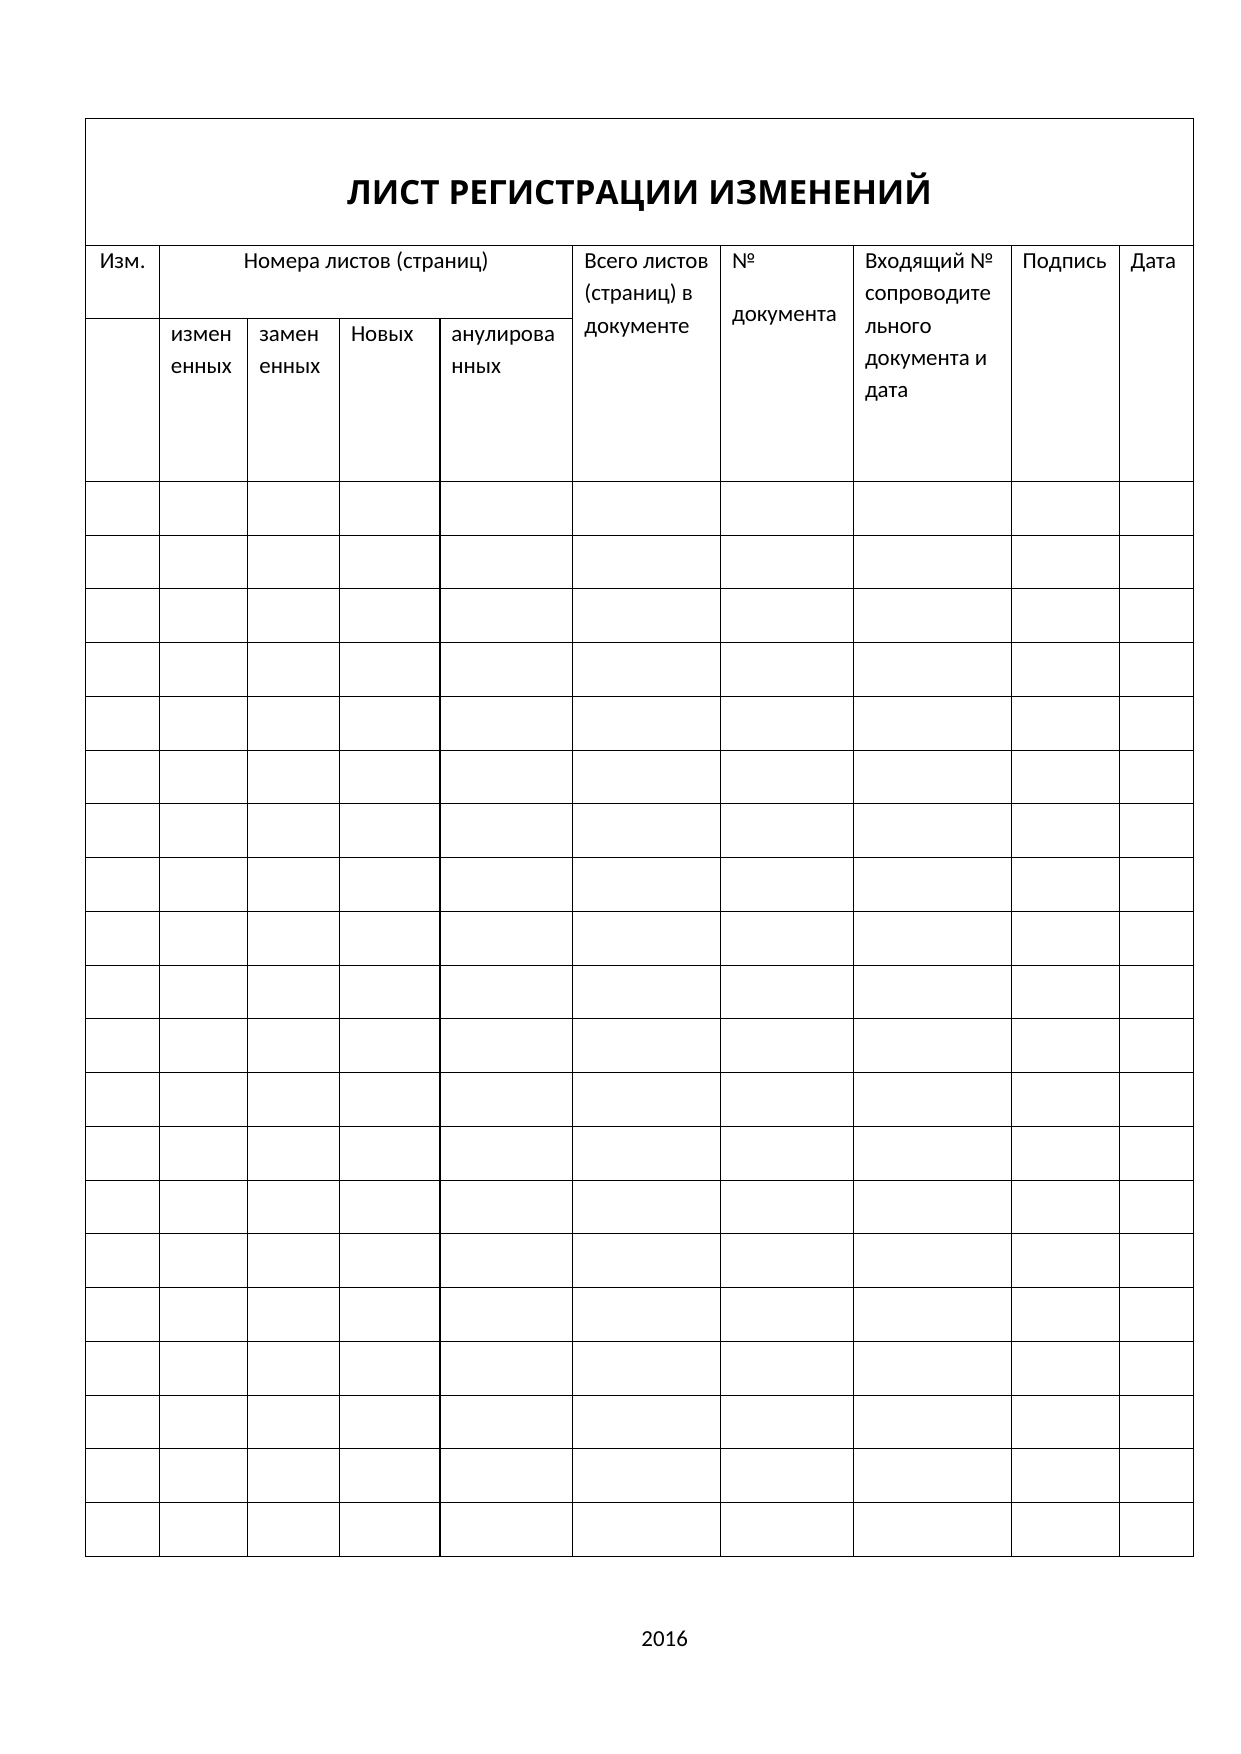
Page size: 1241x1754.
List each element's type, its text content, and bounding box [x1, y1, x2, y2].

table_cell [573, 858, 720, 911]
table_cell [573, 804, 720, 857]
table_cell [721, 858, 853, 911]
table_cell [248, 858, 339, 911]
table_cell [86, 1073, 159, 1126]
table_cell [854, 1503, 1011, 1556]
table_cell замененных [248, 319, 339, 481]
table_cell [721, 1073, 853, 1126]
table_cell [160, 804, 247, 857]
table_cell [1012, 912, 1119, 964]
table_cell [1120, 1288, 1193, 1341]
table_cell [86, 697, 159, 749]
table_cell [573, 1396, 720, 1448]
table_cell [160, 1073, 247, 1126]
table_cell [573, 966, 720, 1018]
table_cell [1012, 1449, 1119, 1502]
table_cell [86, 1127, 159, 1179]
table_cell [1120, 912, 1193, 964]
table_cell [248, 966, 339, 1018]
table_cell [1012, 697, 1119, 749]
table_cell [721, 1449, 853, 1502]
table_cell [441, 482, 572, 534]
table_cell [854, 1342, 1011, 1394]
table_cell [441, 1073, 572, 1126]
table_cell [721, 643, 853, 696]
table_cell [441, 912, 572, 964]
table_cell [441, 966, 572, 1018]
table_cell [86, 643, 159, 696]
table_cell [854, 1449, 1011, 1502]
table_cell [573, 1449, 720, 1502]
table_cell [441, 643, 572, 696]
table_cell [573, 643, 720, 696]
table_cell [721, 1396, 853, 1448]
table_cell [573, 1288, 720, 1341]
table_cell [160, 912, 247, 964]
table_cell [854, 966, 1011, 1018]
table_cell [854, 1396, 1011, 1448]
table_cell [160, 697, 247, 749]
table_cell [340, 536, 439, 588]
table_cell [86, 1342, 159, 1394]
table_cell [1120, 966, 1193, 1018]
table_cell [86, 1288, 159, 1341]
table_cell [248, 1503, 339, 1556]
table_cell [721, 1181, 853, 1233]
table_cell [160, 1503, 247, 1556]
table_cell [721, 589, 853, 642]
table_cell [441, 751, 572, 803]
table_cell [160, 1234, 247, 1287]
table_cell Входящий № сопроводительного документа и дата [854, 246, 1011, 481]
table_cell [441, 1181, 572, 1233]
table_cell [160, 482, 247, 534]
table_cell [854, 1234, 1011, 1287]
table_cell [1120, 1503, 1193, 1556]
table_cell [441, 589, 572, 642]
table_cell [441, 804, 572, 857]
table_cell [1012, 643, 1119, 696]
table_cell [1012, 858, 1119, 911]
table_cell [854, 912, 1011, 964]
table_cell [721, 1342, 853, 1394]
table_cell [160, 643, 247, 696]
table_cell [854, 589, 1011, 642]
table_cell № документа [721, 246, 853, 481]
table_cell [721, 966, 853, 1018]
table_cell [573, 1342, 720, 1394]
table_cell [854, 858, 1011, 911]
table_cell [248, 1449, 339, 1502]
table_cell [441, 1127, 572, 1179]
table_cell [721, 1127, 853, 1179]
table_cell [573, 1127, 720, 1179]
table_cell [441, 1288, 572, 1341]
table_cell [573, 536, 720, 588]
table_cell [854, 697, 1011, 749]
table_cell [1120, 1127, 1193, 1179]
table_cell [721, 751, 853, 803]
table_cell [441, 1449, 572, 1502]
table_cell [1012, 804, 1119, 857]
table_cell [1012, 966, 1119, 1018]
table_cell [1120, 1181, 1193, 1233]
table_cell [340, 912, 439, 964]
table_cell [441, 1396, 572, 1448]
table_cell [854, 643, 1011, 696]
table_cell [854, 804, 1011, 857]
table_cell [1120, 589, 1193, 642]
table_cell [340, 643, 439, 696]
table_cell [573, 697, 720, 749]
table_cell [86, 589, 159, 642]
table_cell [721, 536, 853, 588]
table_cell [1012, 1181, 1119, 1233]
table_cell [721, 912, 853, 964]
table_cell [573, 1181, 720, 1233]
table_cell [721, 1019, 853, 1072]
table_cell [1120, 751, 1193, 803]
table_cell [248, 1073, 339, 1126]
table_cell [340, 1234, 439, 1287]
table_cell [160, 589, 247, 642]
table_cell [721, 1288, 853, 1341]
table_cell [248, 751, 339, 803]
table_cell [340, 1181, 439, 1233]
table_cell [160, 1342, 247, 1394]
table_cell Дата [1120, 246, 1193, 481]
table_cell [86, 482, 159, 534]
table_cell [854, 1073, 1011, 1126]
table_cell [573, 1073, 720, 1126]
table_cell [1120, 858, 1193, 911]
table_cell [1120, 1449, 1193, 1502]
table_cell [1012, 1503, 1119, 1556]
table_cell [340, 482, 439, 534]
table_cell [1120, 804, 1193, 857]
table_cell Всего листов (страниц) в документе [573, 246, 720, 481]
table_cell [1012, 589, 1119, 642]
table_cell [1012, 1073, 1119, 1126]
table_cell [854, 482, 1011, 534]
table_cell [573, 1234, 720, 1287]
table_cell [340, 1449, 439, 1502]
table_cell [86, 1181, 159, 1233]
table_cell [441, 1234, 572, 1287]
table_cell Номера листов (страниц) [160, 246, 572, 318]
table_cell [1012, 1288, 1119, 1341]
table_cell [340, 1342, 439, 1394]
table_cell [1120, 1073, 1193, 1126]
table_cell [573, 482, 720, 534]
table_cell [1012, 1127, 1119, 1179]
table_cell [1012, 536, 1119, 588]
table_cell [248, 912, 339, 964]
table_cell [573, 912, 720, 964]
table_cell Новых [340, 319, 439, 481]
table_cell [854, 1127, 1011, 1179]
table_cell [248, 589, 339, 642]
table_cell [854, 536, 1011, 588]
table_cell [248, 804, 339, 857]
table_cell [248, 643, 339, 696]
table_cell [340, 1503, 439, 1556]
table_cell [573, 1503, 720, 1556]
table_cell [1120, 697, 1193, 749]
table_cell [248, 1181, 339, 1233]
table_cell [86, 751, 159, 803]
table_cell [86, 858, 159, 911]
table_cell [340, 1019, 439, 1072]
table_cell [1012, 751, 1119, 803]
table_cell [86, 1449, 159, 1502]
table_cell [340, 1288, 439, 1341]
table_header ЛИСТ РЕГИСТРАЦИИ ИЗМЕНЕНИЙ [86, 119, 1193, 245]
table_cell [573, 1019, 720, 1072]
table_cell [441, 1019, 572, 1072]
table_cell [340, 751, 439, 803]
table_cell [248, 536, 339, 588]
table_cell [340, 697, 439, 749]
table_cell [86, 1234, 159, 1287]
table_cell [160, 1019, 247, 1072]
table_cell [1012, 482, 1119, 534]
table_cell [248, 1288, 339, 1341]
table_cell [573, 589, 720, 642]
table_cell [248, 697, 339, 749]
table_cell [340, 589, 439, 642]
table_cell [248, 482, 339, 534]
table_cell [248, 1342, 339, 1394]
table_cell [573, 751, 720, 803]
table_cell [1120, 1234, 1193, 1287]
table_cell [340, 1127, 439, 1179]
table_cell [160, 1127, 247, 1179]
table_cell [441, 536, 572, 588]
table_cell [86, 966, 159, 1018]
table_cell [854, 1288, 1011, 1341]
table_cell [1012, 1019, 1119, 1072]
table_cell [248, 1234, 339, 1287]
table_cell [721, 1234, 853, 1287]
table_cell [86, 1396, 159, 1448]
table_cell [340, 966, 439, 1018]
table_cell [1120, 482, 1193, 534]
table_cell [248, 1019, 339, 1072]
table_cell Подпись [1012, 246, 1119, 481]
table_cell [248, 1396, 339, 1448]
table_cell [1120, 536, 1193, 588]
table_cell [721, 482, 853, 534]
table_cell [86, 1503, 159, 1556]
table_cell [1120, 643, 1193, 696]
table_cell [721, 697, 853, 749]
table_cell [340, 804, 439, 857]
table_cell [721, 804, 853, 857]
table_cell [441, 697, 572, 749]
table_cell [248, 1127, 339, 1179]
table_cell [441, 858, 572, 911]
table_cell измененных [160, 319, 247, 481]
table_cell [160, 1288, 247, 1341]
table_cell [86, 804, 159, 857]
table_cell [160, 966, 247, 1018]
table_cell [441, 1503, 572, 1556]
table_cell [1120, 1342, 1193, 1394]
table_cell [1012, 1342, 1119, 1394]
table_cell [86, 319, 159, 481]
table_cell [86, 1019, 159, 1072]
table_cell анулированных [441, 319, 572, 481]
table_cell [160, 1181, 247, 1233]
table_cell [1120, 1019, 1193, 1072]
table_cell [854, 1181, 1011, 1233]
table_cell [721, 1503, 853, 1556]
table_cell [86, 912, 159, 964]
table_cell [1012, 1396, 1119, 1448]
table_cell [1120, 1396, 1193, 1448]
table_cell [86, 536, 159, 588]
table_cell [160, 858, 247, 911]
table_cell [340, 858, 439, 911]
table_cell [1012, 1234, 1119, 1287]
table_cell [160, 1449, 247, 1502]
table_cell Изм. [86, 246, 159, 318]
table_cell [854, 1019, 1011, 1072]
table_cell [160, 1396, 247, 1448]
table_cell [160, 536, 247, 588]
table_cell [340, 1396, 439, 1448]
table_cell [854, 751, 1011, 803]
table_cell [340, 1073, 439, 1126]
table_cell [441, 1342, 572, 1394]
table_cell [160, 751, 247, 803]
